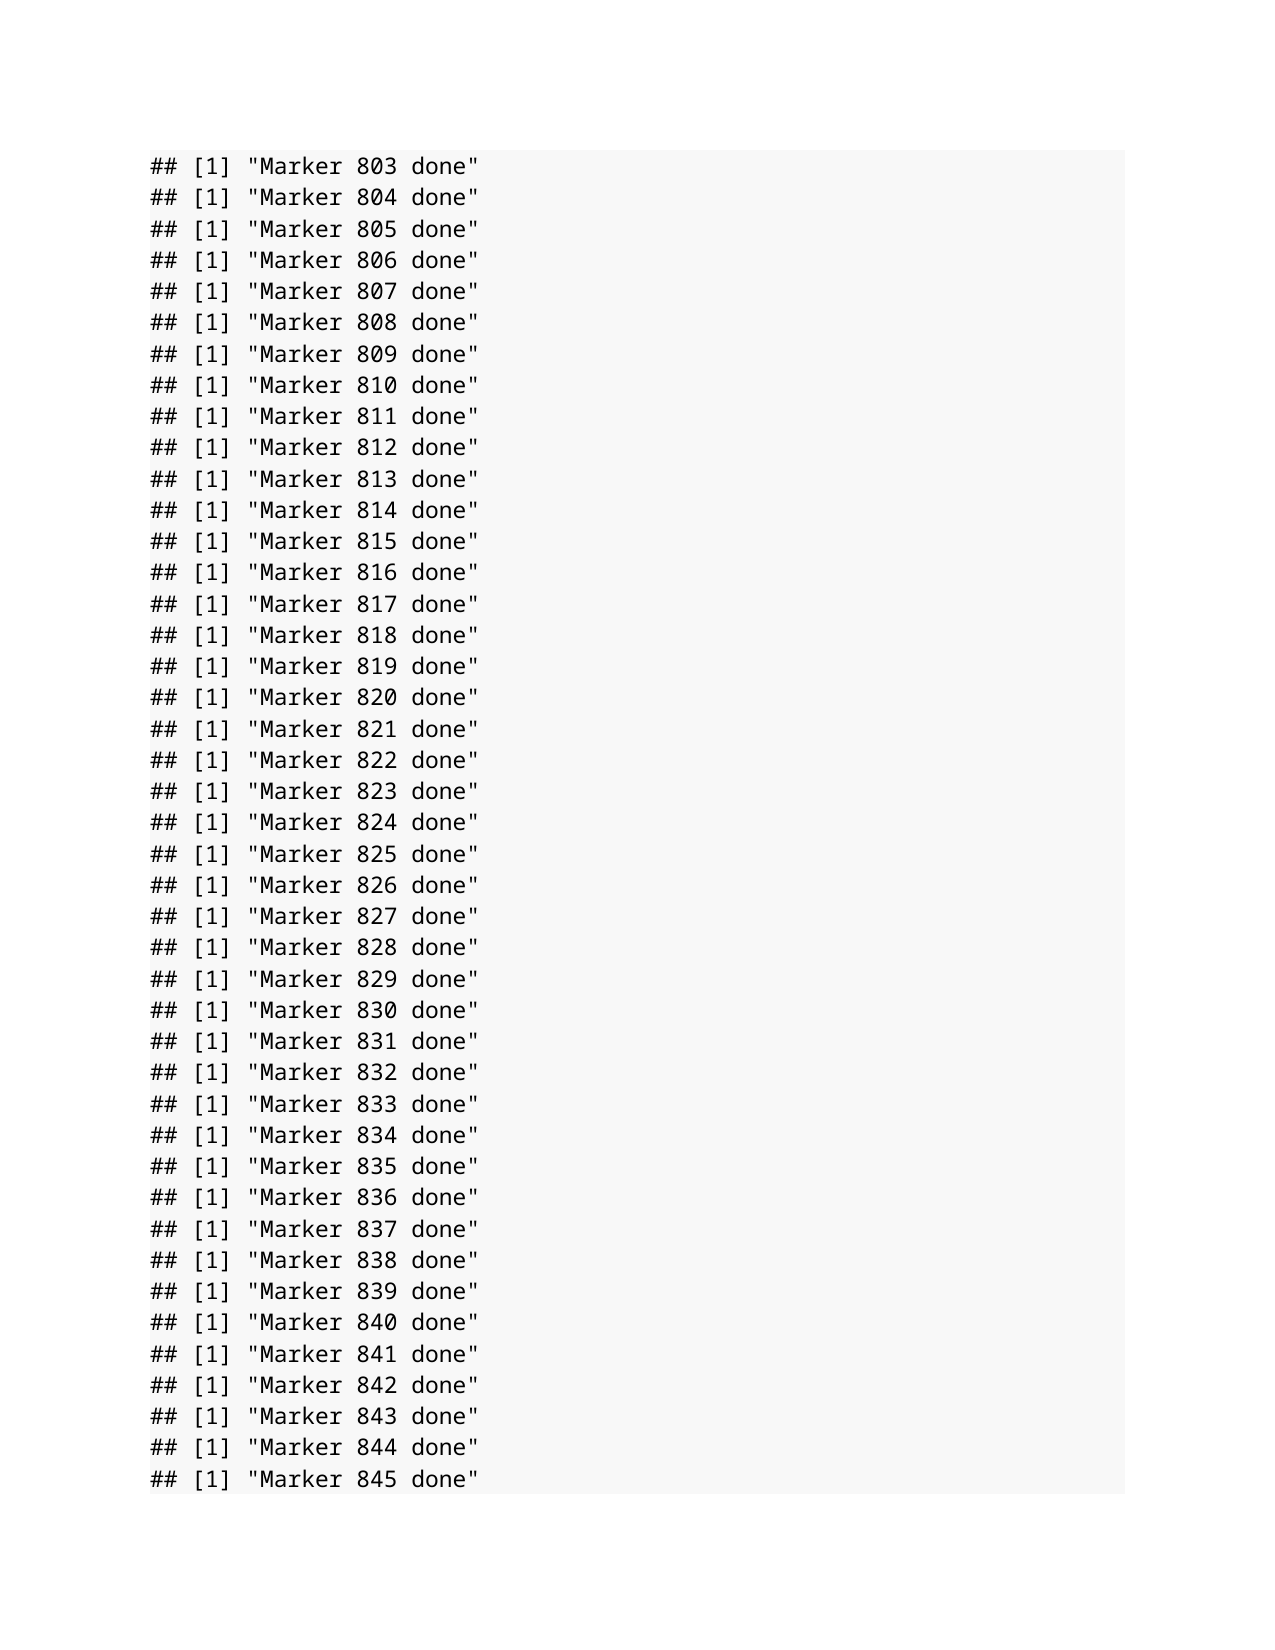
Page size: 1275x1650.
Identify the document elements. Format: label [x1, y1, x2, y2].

text [150, 150, 1125, 1494]
